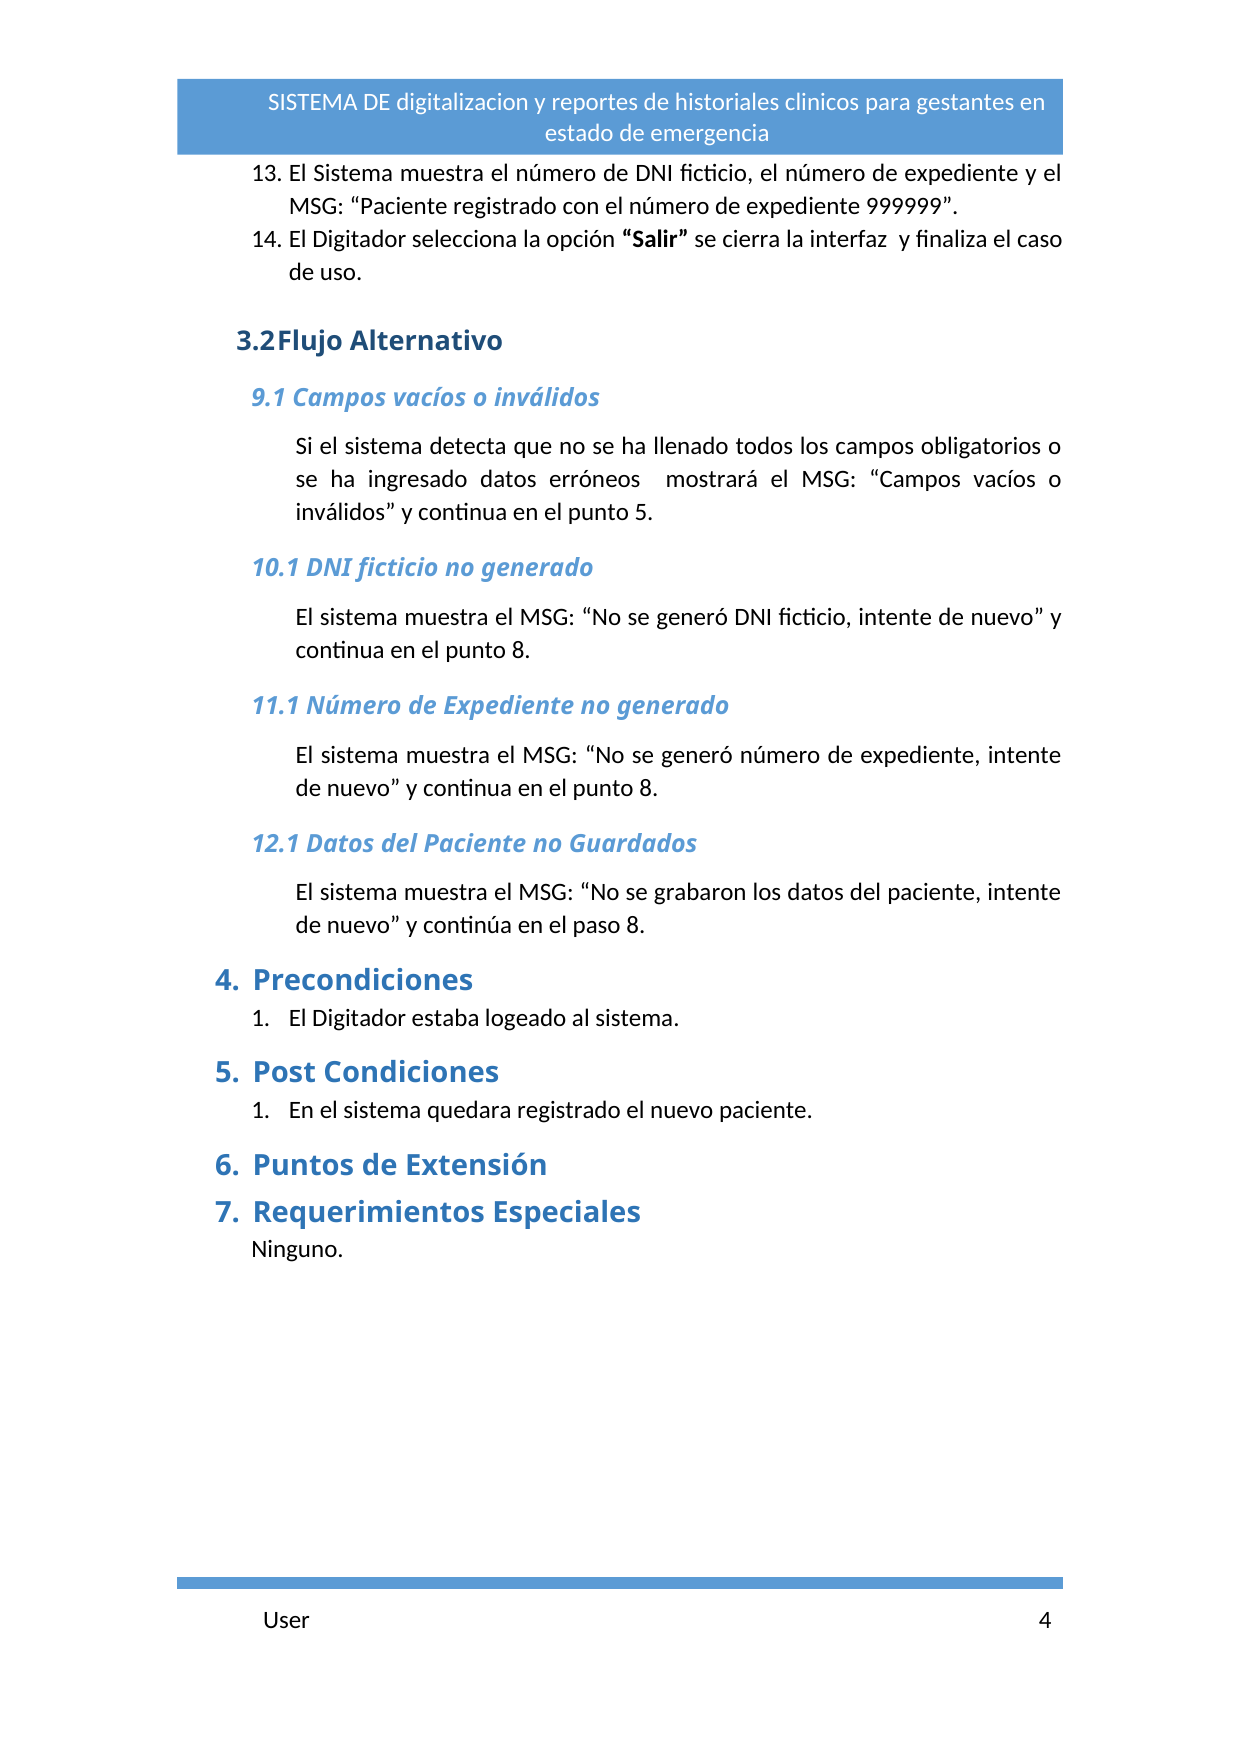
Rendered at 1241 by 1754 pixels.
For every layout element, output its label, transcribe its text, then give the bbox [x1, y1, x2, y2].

subtitle Precondiciones [215, 959, 1063, 999]
list El Digitador estaba logeado al sistema. [251, 1002, 1063, 1032]
subtitle Flujo Alternativo [236, 322, 1063, 359]
subtitle Requerimientos Especiales [215, 1191, 1063, 1231]
subtitle Puntos de Extensión [215, 1144, 1063, 1183]
list El Sistema muestra el número de DNI ficticio, el número de expediente y el MSG: “Paciente registrado con el número de expediente 999999”. [251, 148, 1063, 221]
text Si el sistema detecta que no se ha llenado todos los campos obligatorios o se ha ingresado datos erróneos mostrará el MSG: “Campos vacíos o inválidos” y continua en el punto 5. [295, 431, 1063, 527]
subtitle 9.1 Campos vacíos o inválidos [251, 379, 1063, 413]
list El Digitador selecciona la opción “Salir” se cierra la interfaz y finaliza el caso de uso. [251, 223, 1063, 286]
list En el sistema quedara registrado el nuevo paciente. [251, 1094, 1063, 1125]
text Ninguno. [251, 1234, 1063, 1264]
subtitle 12.1 Datos del Paciente no Guardados [251, 826, 1063, 859]
subtitle 11.1 Número de Expediente no generado [251, 688, 1063, 722]
subtitle Post Condiciones [215, 1051, 1063, 1091]
text El sistema muestra el MSG: “No se generó DNI ficticio, intente de nuevo” y continua en el punto 8. [295, 601, 1063, 664]
text El sistema muestra el MSG: “No se grabaron los datos del paciente, intente de nuevo” y continúa en el paso 8. [295, 877, 1063, 940]
text El sistema muestra el MSG: “No se generó número de expediente, intente de nuevo” y continua en el punto 8. [295, 739, 1063, 802]
subtitle 10.1 DNI ficticio no generado [251, 550, 1063, 584]
